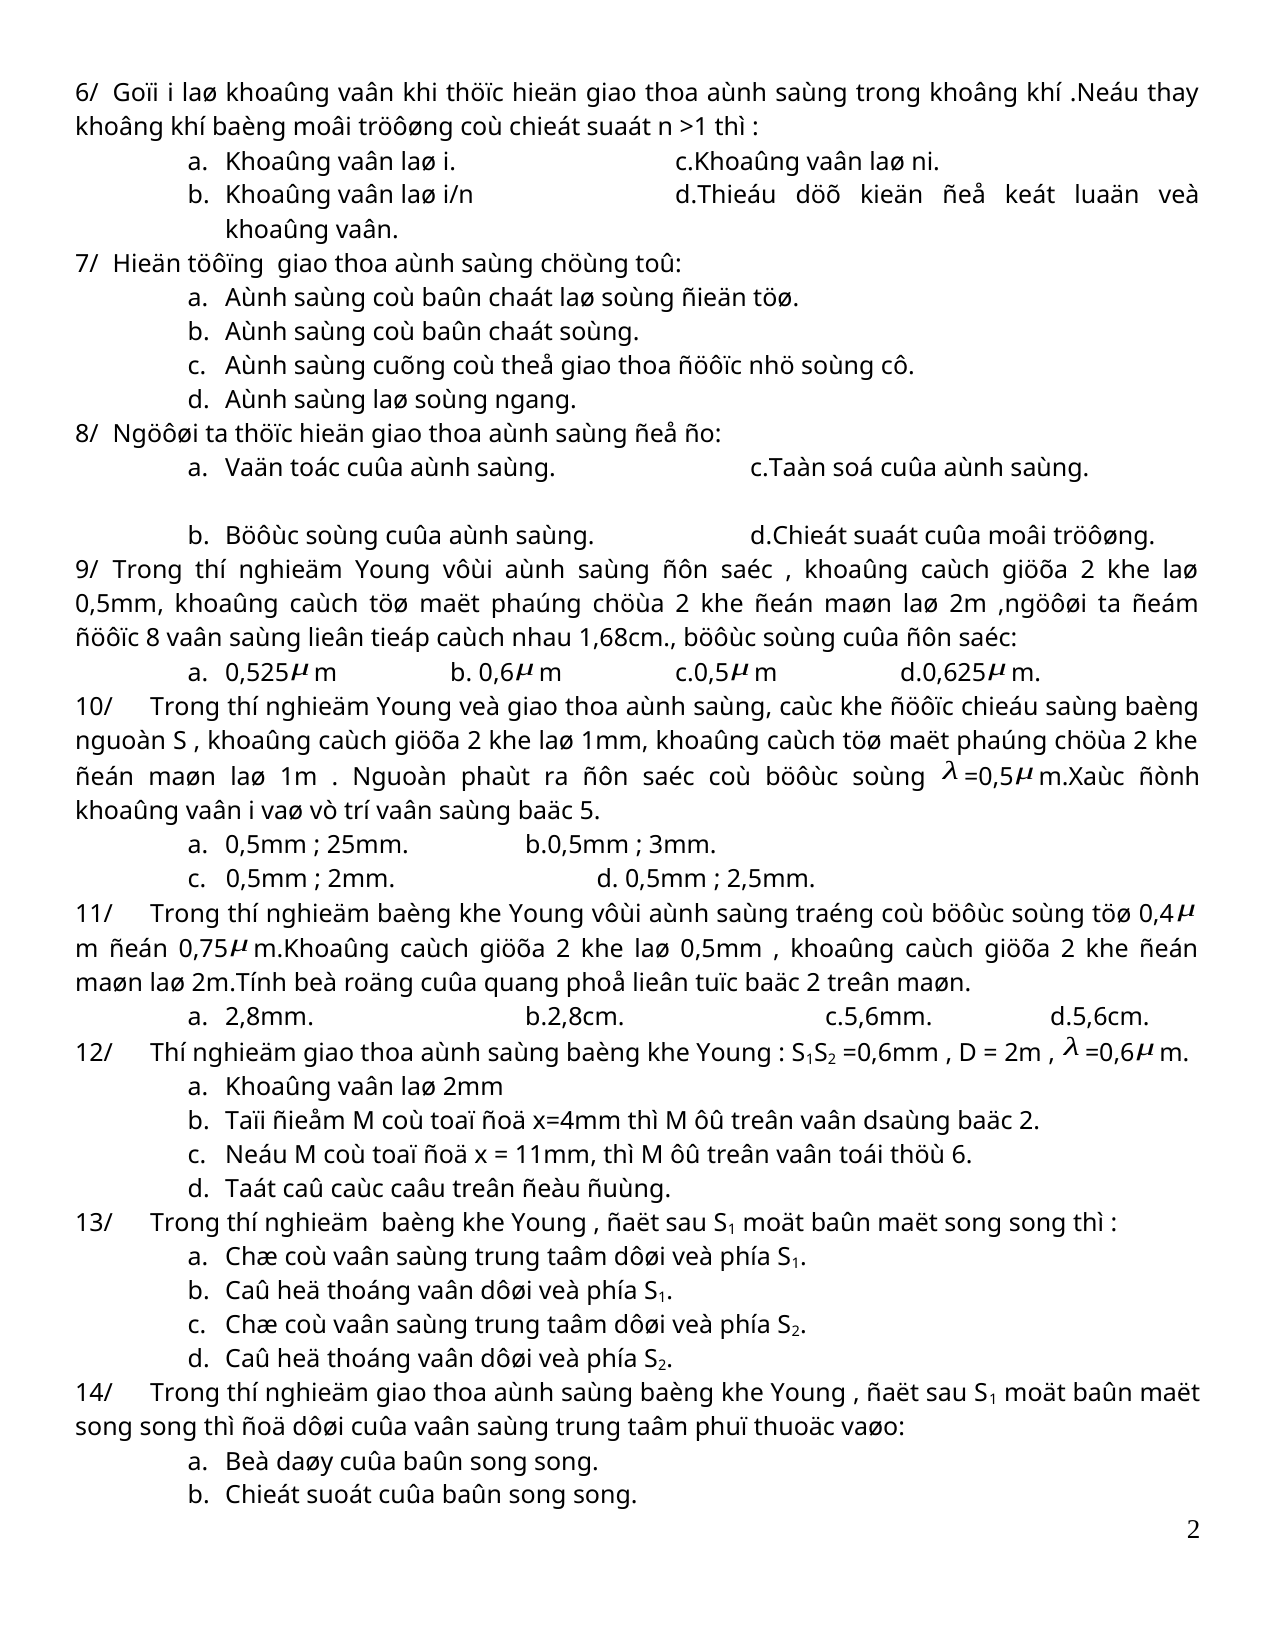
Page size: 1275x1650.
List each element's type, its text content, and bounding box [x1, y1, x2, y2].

list Chæ coù vaân saùng trung taâm dôøi veà phía S1. [187, 1239, 1200, 1273]
list 0,5mm ; 25mm. b.0,5mm ; 3mm. [187, 827, 1200, 861]
list Neáu M coù toaï ñoä x = 11mm, thì M ôû treân vaân toái thöù 6. [187, 1137, 1200, 1171]
list Aùnh saùng laø soùng ngang. [187, 382, 1200, 416]
list Böôùc soùng cuûa aùnh saùng. d.Chieát suaát cuûa moâi tröôøng. [187, 518, 1200, 552]
list Aùnh saùng coù baûn chaát laø soùng ñieän töø. [187, 279, 1200, 313]
list Khoaûng vaân laø i. c.Khoaûng vaân laø ni. [187, 143, 1200, 177]
list Trong thí nghieäm Young vôùi aùnh saùng ñôn saéc , khoaûng caùch giöõa 2 khe laø 0,5mm, khoaûng caùch töø maët phaúng chöùa 2 khe ñeán maøn laø 2m ,ngöôøi ta ñeám ñöôïc 8 vaân saùng lieân tieáp caùch nhau 1,68cm., böôùc soùng cuûa ñôn saéc: [75, 552, 1200, 654]
list Taát caû caùc caâu treân ñeàu ñuùng. [187, 1171, 1200, 1205]
list Aùnh saùng coù baûn chaát soùng. [187, 313, 1200, 347]
list Hieän töôïng giao thoa aùnh saùng chöùng toû: [75, 245, 1200, 279]
list Khoaûng vaân laø i/n d.Thieáu döõ kieän ñeå keát luaän veà khoaûng vaân. [187, 177, 1200, 245]
list Vaän toác cuûa aùnh saùng. c.Taàn soá cuûa aùnh saùng. [187, 450, 1200, 518]
list Caû heä thoáng vaân dôøi veà phía S1. [187, 1273, 1200, 1307]
list Ngöôøi ta thöïc hieän giao thoa aùnh saùng ñeå ño: [75, 416, 1200, 450]
list 0,525m b. 0,6m c.0,5m d.0,625m. [187, 654, 1200, 689]
list Chæ coù vaân saùng trung taâm dôøi veà phía S2. [187, 1307, 1200, 1341]
list Trong thí nghieäm giao thoa aùnh saùng baèng khe Young , ñaët sau S1 moät baûn maët song song thì ñoä dôøi cuûa vaân saùng trung taâm phuï thuoäc vaøo: [75, 1375, 1200, 1443]
list Trong thí nghieäm Young veà giao thoa aùnh saùng, caùc khe ñöôïc chieáu saùng baèng nguoàn S , khoaûng caùch giöõa 2 khe laø 1mm, khoaûng caùch töø maët phaúng chöùa 2 khe ñeán maøn laø 1m . Nguoàn phaùt ra ñôn saéc coù böôùc soùng =0,5m.Xaùc ñònh khoaûng vaân i vaø vò trí vaân saùng baäc 5. [75, 689, 1200, 827]
list Trong thí nghieäm baèng khe Young , ñaët sau S1 moät baûn maët song song thì : [75, 1205, 1200, 1239]
list Thí nghieäm giao thoa aùnh saùng baèng khe Young : S1S2 =0,6mm , D = 2m , =0,6m. [75, 1032, 1200, 1068]
list Trong thí nghieäm baèng khe Young vôùi aùnh saùng traéng coù böôùc soùng töø 0,4m ñeán 0,75m.Khoaûng caùch giöõa 2 khe laø 0,5mm , khoaûng caùch giöõa 2 khe ñeán maøn laø 2m.Tính beà roäng cuûa quang phoå lieân tuïc baäc 2 treân maøn. [75, 895, 1200, 998]
list Taïi ñieåm M coù toaï ñoä x=4mm thì M ôû treân vaân dsaùng baäc 2. [187, 1102, 1200, 1137]
text c. 0,5mm ; 2mm. d. 0,5mm ; 2,5mm. [187, 861, 1200, 895]
list Aùnh saùng cuõng coù theå giao thoa ñöôïc nhö soùng cô. [187, 347, 1200, 382]
list Beà daøy cuûa baûn song song. [187, 1443, 1200, 1477]
list Caû heä thoáng vaân dôøi veà phía S2. [187, 1341, 1200, 1375]
list Chieát suoát cuûa baûn song song. [187, 1477, 1200, 1511]
list Goïi i laø khoaûng vaân khi thöïc hieän giao thoa aùnh saùng trong khoâng khí .Neáu thay khoâng khí baèng moâi tröôøng coù chieát suaát n >1 thì : [75, 75, 1200, 143]
list Khoaûng vaân laø 2mm [187, 1068, 1200, 1102]
list 2,8mm. b.2,8cm. c.5,6mm. d.5,6cm. [187, 998, 1200, 1032]
